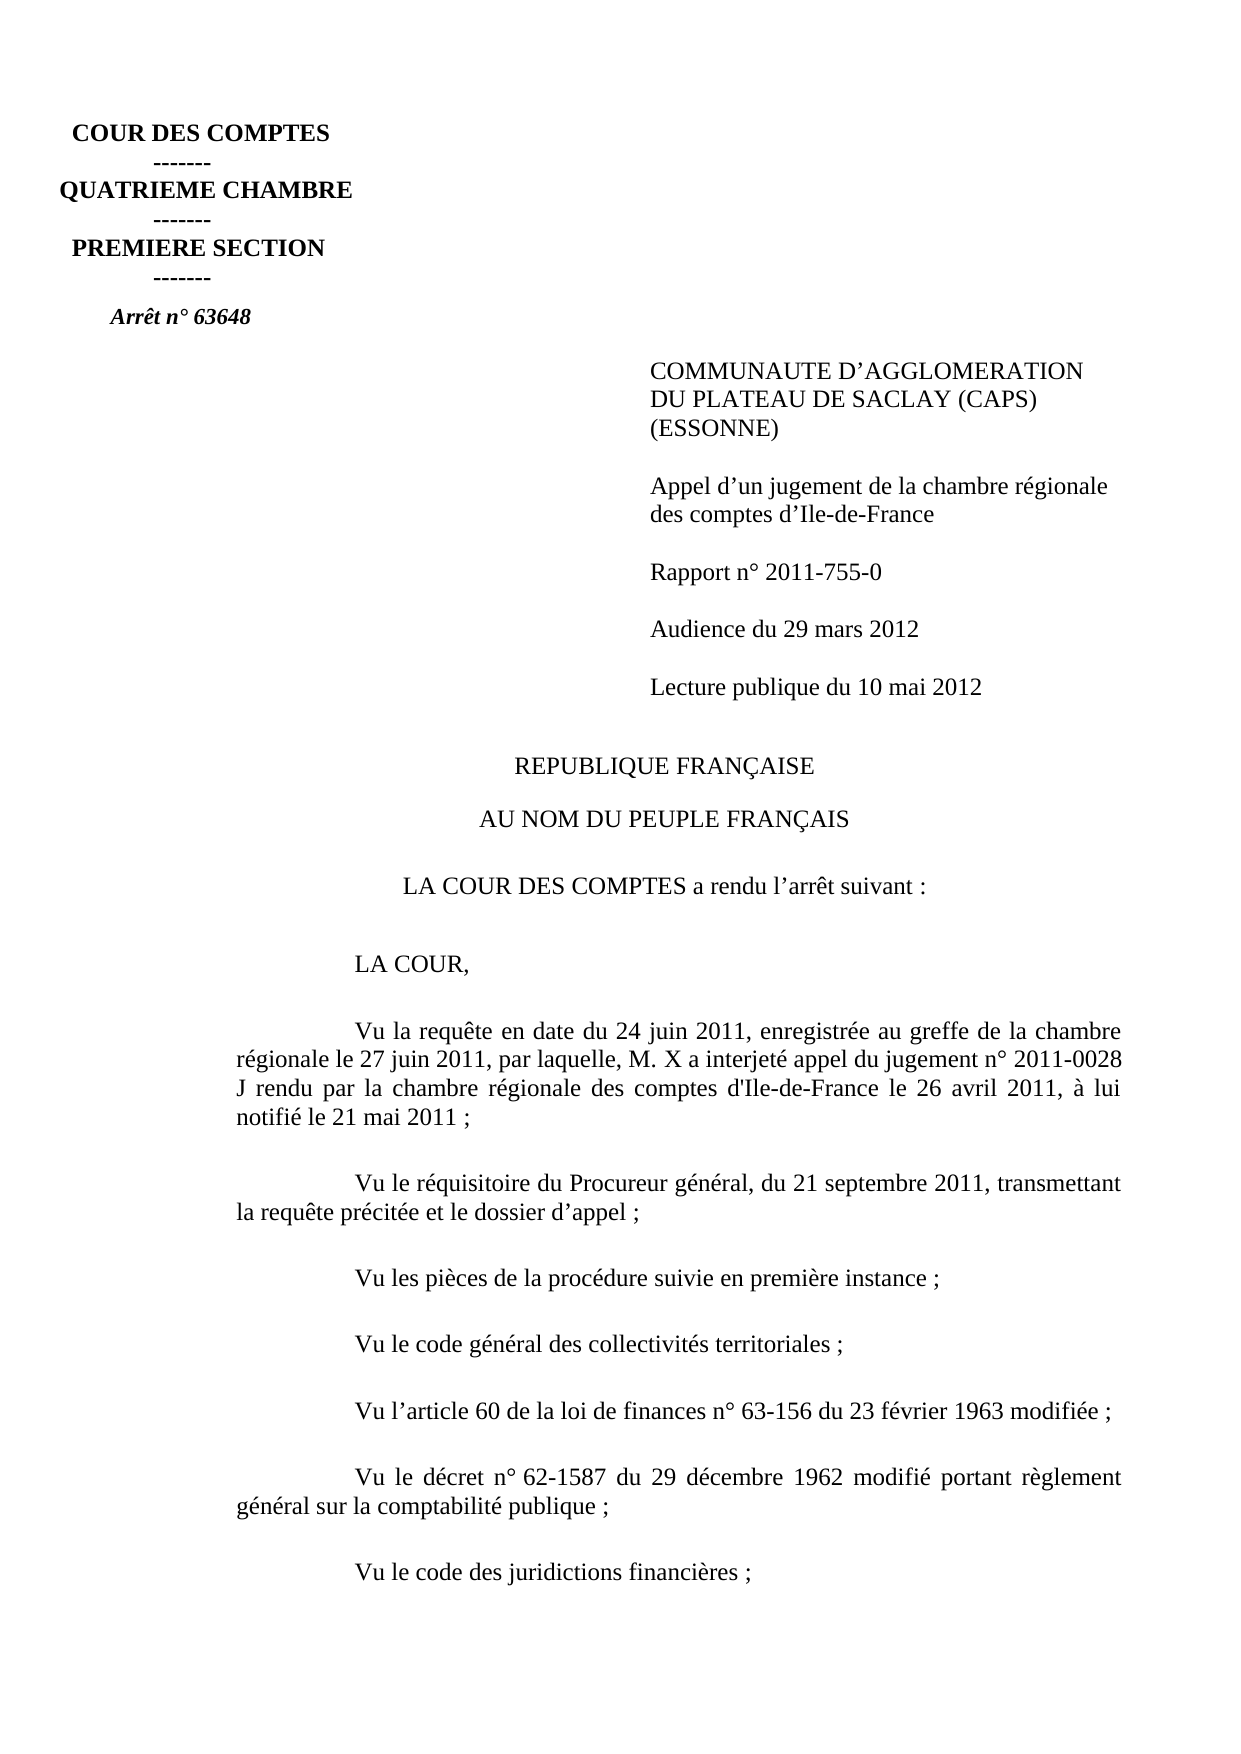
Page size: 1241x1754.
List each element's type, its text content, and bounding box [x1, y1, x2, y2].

text Vu le code général des collectivités territoriales ; [236, 1329, 1122, 1358]
text Appel d’un jugement de la chambre régionale des comptes d’Ile-de-France [650, 471, 1122, 528]
text COMMUNAUTE D’agglomeration du plateau de saclay (CAPS) [650, 356, 1122, 413]
text (ESSONNE) [650, 413, 1122, 442]
text Vu la requête en date du 24 juin 2011, enregistrée au greffe de la chambre régionale le 27 juin 2011, par laquelle, M. X a interjeté appel du jugement n° 2011-0028 J rendu par la chambre régionale des comptes d'Ile-de-France le 26 avril 2011, à lui notifié le 21 mai 2011 ; [236, 1016, 1122, 1131]
text QUATRIEME CHAMBRE [59, 176, 1122, 204]
text Vu l’article 60 de la loi de finances n° 63-156 du 23 février 1963 modifiée ; [236, 1396, 1122, 1424]
text ------- [59, 204, 1122, 233]
text Vu les pièces de la procédure suivie en première instance ; [236, 1263, 1122, 1292]
text AU NOM DU PEUPLE FRANÇAIS [115, 804, 1152, 833]
text LA COUR, [236, 949, 1122, 978]
text Arrêt n° 63648 [59, 303, 1122, 329]
text Rapport n° 2011-755-0 [650, 557, 1122, 586]
text Vu le réquisitoire du Procureur général, du 21 septembre 2011, transmettant la requête précitée et le dossier d’appel ; [236, 1168, 1122, 1226]
text PREMIERE SECTION [59, 233, 1122, 262]
text Lecture publique du 10 mai 2012 [650, 672, 1122, 701]
text LA COUR DES COMPTES a rendu l’arrêt suivant : [115, 871, 1152, 899]
text ------- [59, 147, 1122, 176]
text Audience du 29 mars 2012 [650, 614, 1122, 643]
text COUR DES COMPTES [59, 118, 1122, 147]
text ------- [59, 262, 1122, 291]
text Vu le code des juridictions financières ; [236, 1557, 1122, 1586]
text Vu le décret n° 62-1587 du 29 décembre 1962 modifié portant règlement général sur la comptabilité publique ; [236, 1462, 1122, 1519]
text REPUBLIQUE FRANÇAISE [115, 751, 1152, 779]
